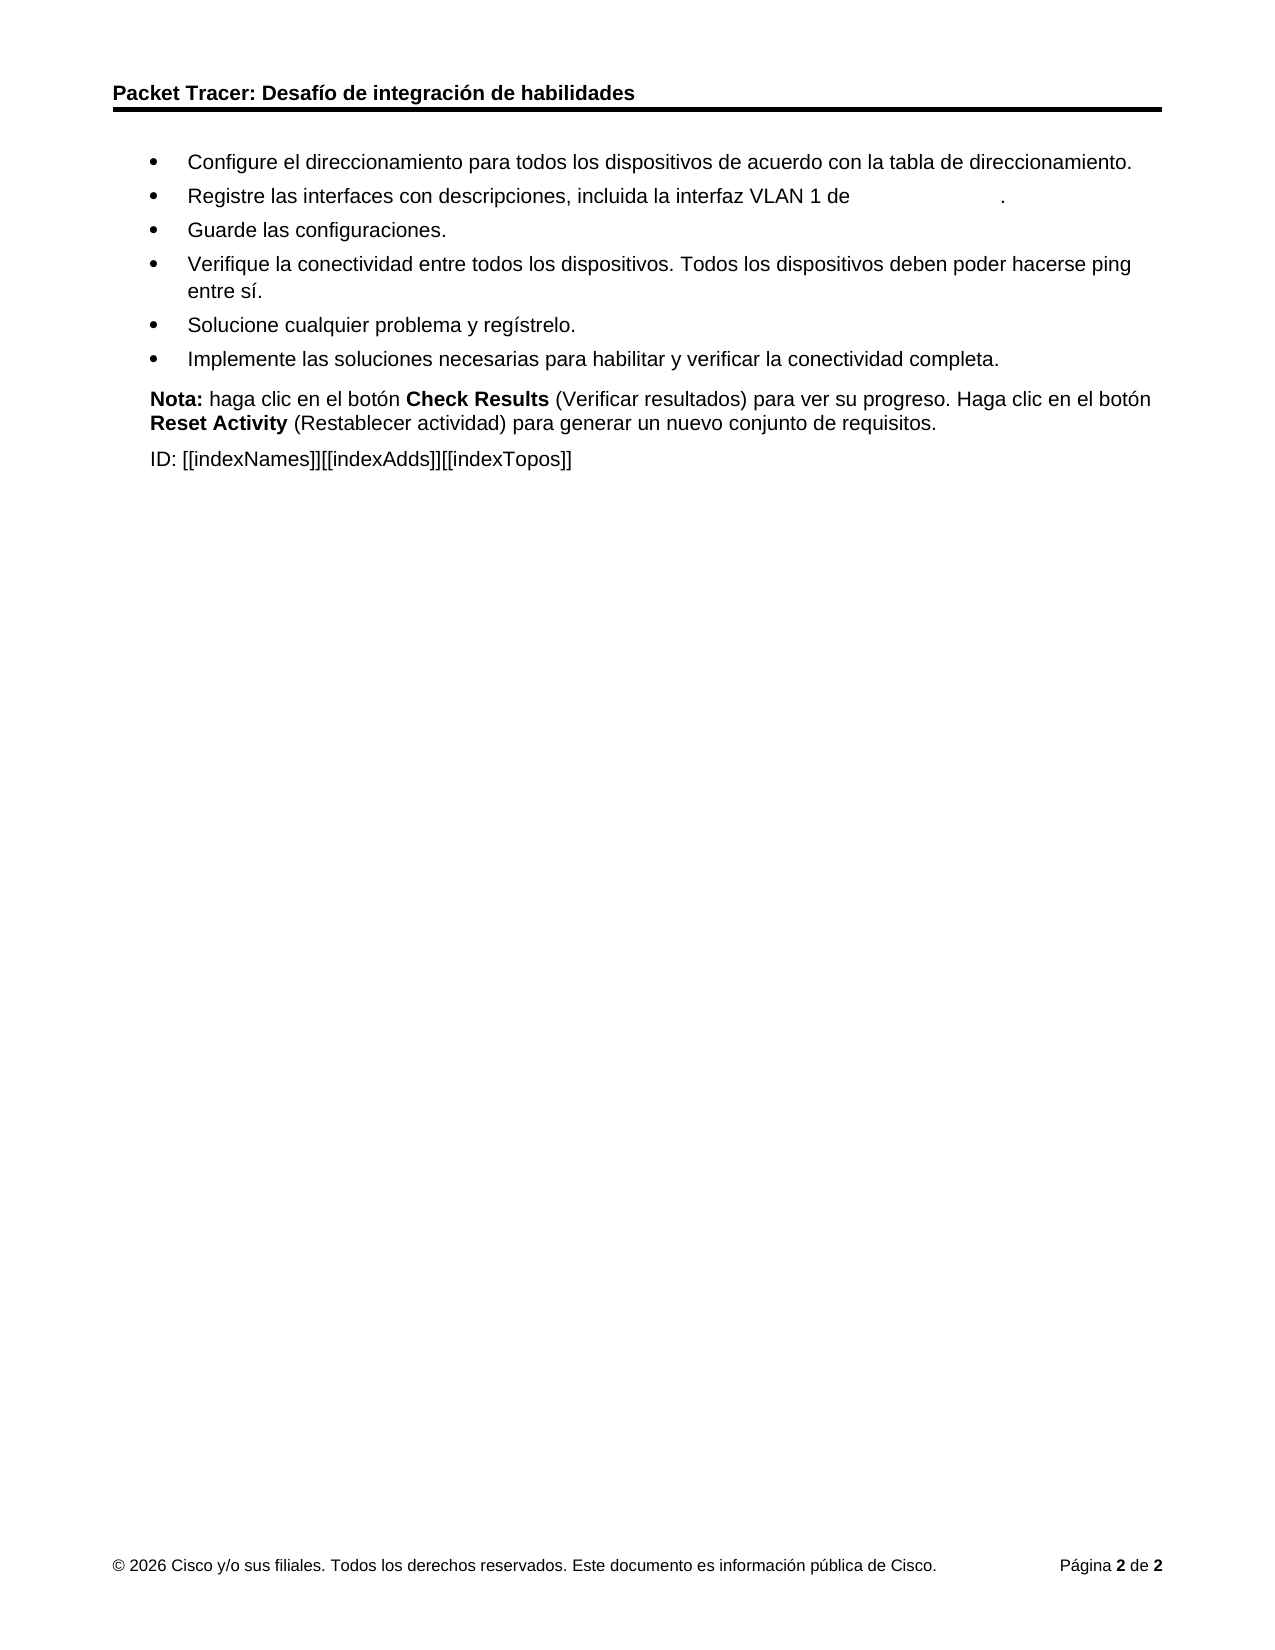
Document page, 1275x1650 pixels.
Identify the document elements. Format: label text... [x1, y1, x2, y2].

text Nota: haga clic en el botón Check Results (Verificar resultados) para ver su progreso. Haga clic en el botón Reset Activity (Restablecer actividad) para generar un nuevo conjunto de requisitos. [150, 387, 1162, 435]
text Configure el direccionamiento para todos los dispositivos de acuerdo con la tabla de direccionamiento. [150, 150, 1162, 174]
text Registre las interfaces con descripciones, incluida la interfaz VLAN 1 de . [150, 184, 1162, 208]
text Implemente las soluciones necesarias para habilitar y verificar la conectividad completa. [150, 347, 1162, 371]
text Solucione cualquier problema y regístrelo. [150, 313, 1162, 337]
text Verifique la conectividad entre todos los dispositivos. Todos los dispositivos deben poder hacerse ping entre sí. [150, 252, 1162, 303]
text ID: [[indexNames]][[indexAdds]][[indexTopos]] [150, 447, 1162, 471]
text Guarde las configuraciones. [150, 218, 1162, 242]
